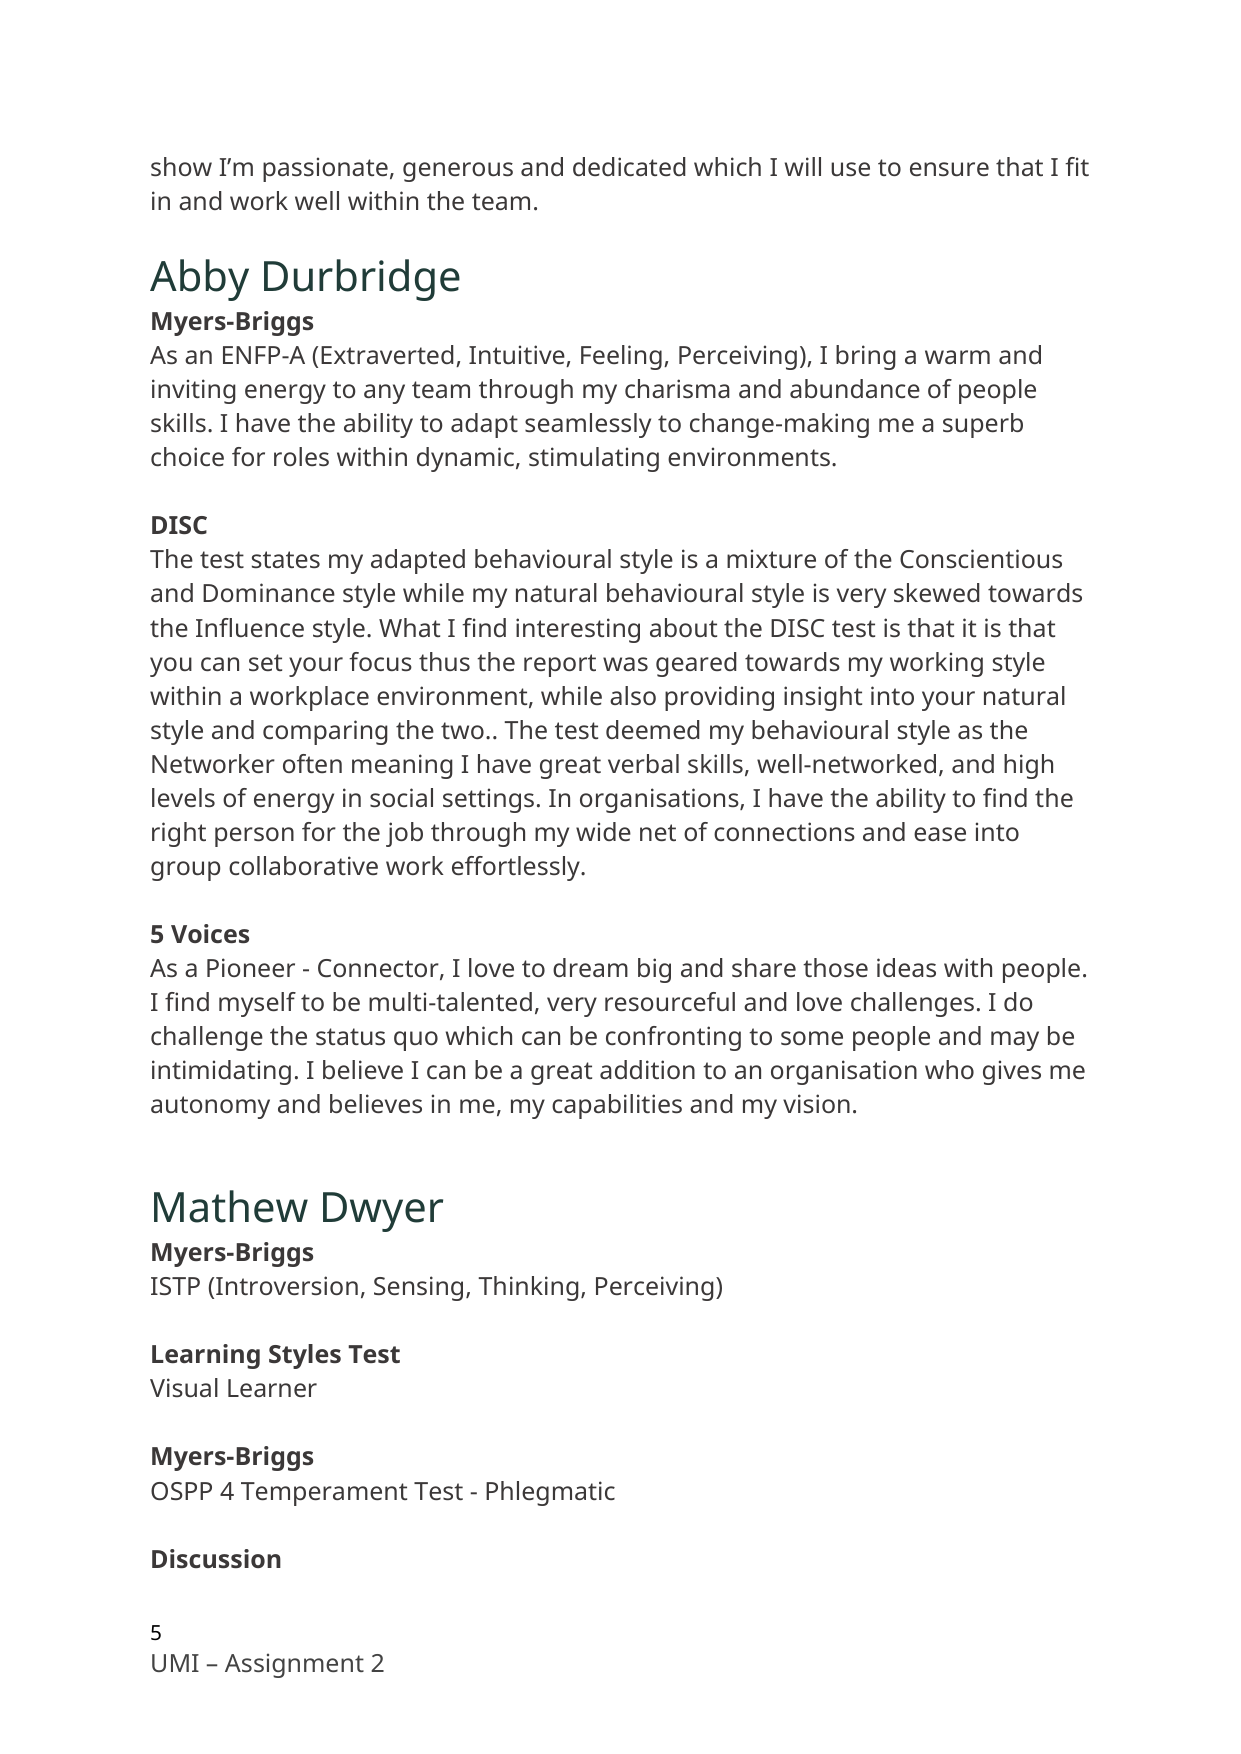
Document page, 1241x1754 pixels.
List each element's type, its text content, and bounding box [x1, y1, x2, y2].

text Myers-Briggs [150, 1439, 1090, 1473]
text ISTP (Introversion, Sensing, Thinking, Perceiving) [150, 1269, 1090, 1303]
text The test states my adapted behavioural style is a mixture of the Conscientious and Dominance style while my natural behavioural style is very skewed towards the Influence style. What I find interesting about the DISC test is that it is that you can set your focus thus the report was geared towards my working style within a workplace environment, while also providing insight into your natural style and comparing the two.. The test deemed my behavioural style as the Networker often meaning I have great verbal skills, well-networked, and high levels of energy in social settings. In organisations, I have the ability to find the right person for the job through my wide net of connections and ease into group collaborative work effortlessly. [150, 542, 1090, 883]
text Learning Styles Test [150, 1337, 1090, 1371]
text Myers-Briggs [150, 1235, 1090, 1269]
text DISC [150, 508, 1090, 542]
text 5 Voices [150, 917, 1090, 951]
text OSPP 4 Temperament Test - Phlegmatic [150, 1473, 1090, 1507]
text Visual Learner [150, 1371, 1090, 1405]
text Discussion [150, 1541, 1090, 1575]
text Mathew Dwyer [150, 1121, 1090, 1235]
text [150, 150, 1090, 247]
text Abby Durbridge Myers-Briggs [150, 247, 1090, 338]
text As a Pioneer - Connector, I love to dream big and share those ideas with people. I find myself to be multi-talented, very resourceful and love challenges. I do challenge the status quo which can be confronting to some people and may be intimidating. I believe I can be a great addition to an organisation who gives me autonomy and believes in me, my capabilities and my vision. [150, 951, 1090, 1121]
